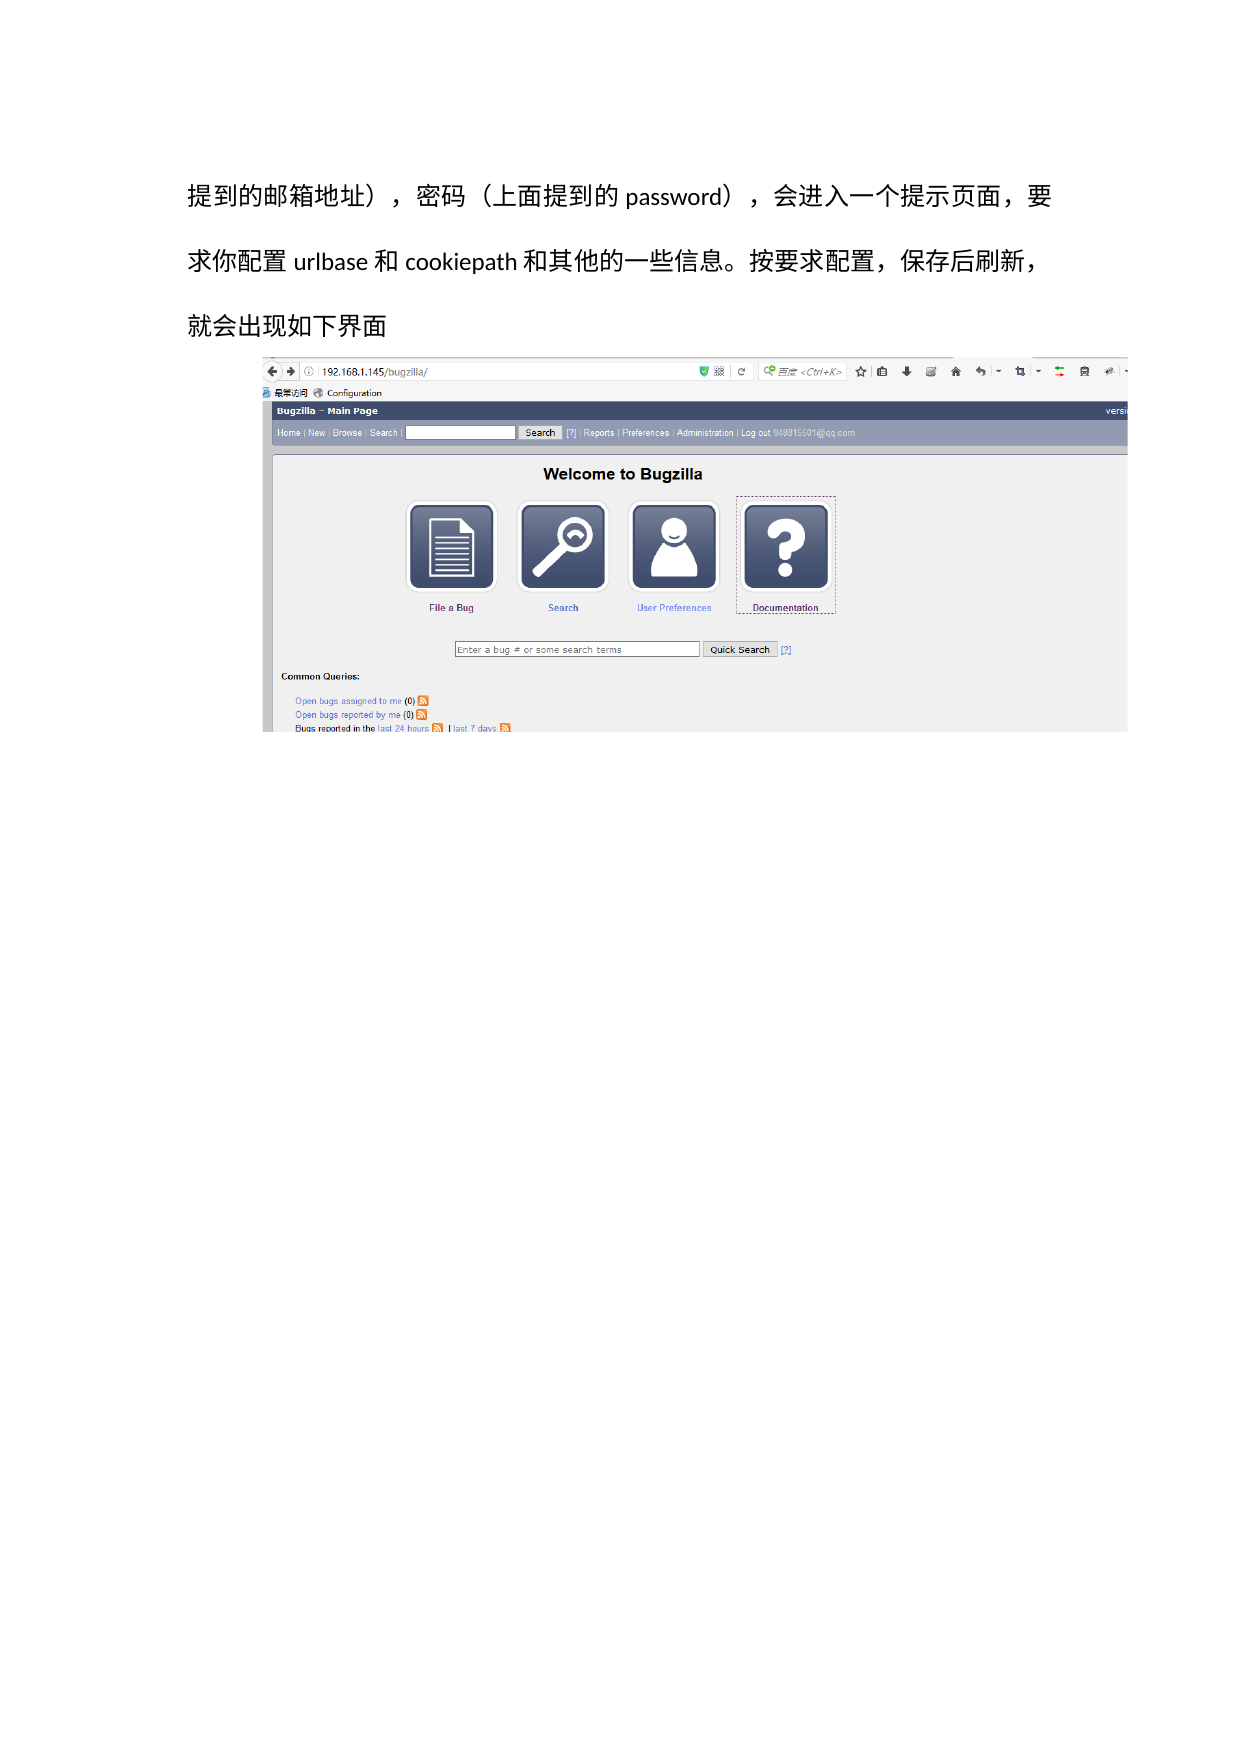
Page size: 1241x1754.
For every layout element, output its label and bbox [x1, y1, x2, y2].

text [187, 162, 1053, 357]
picture [262, 357, 1128, 732]
